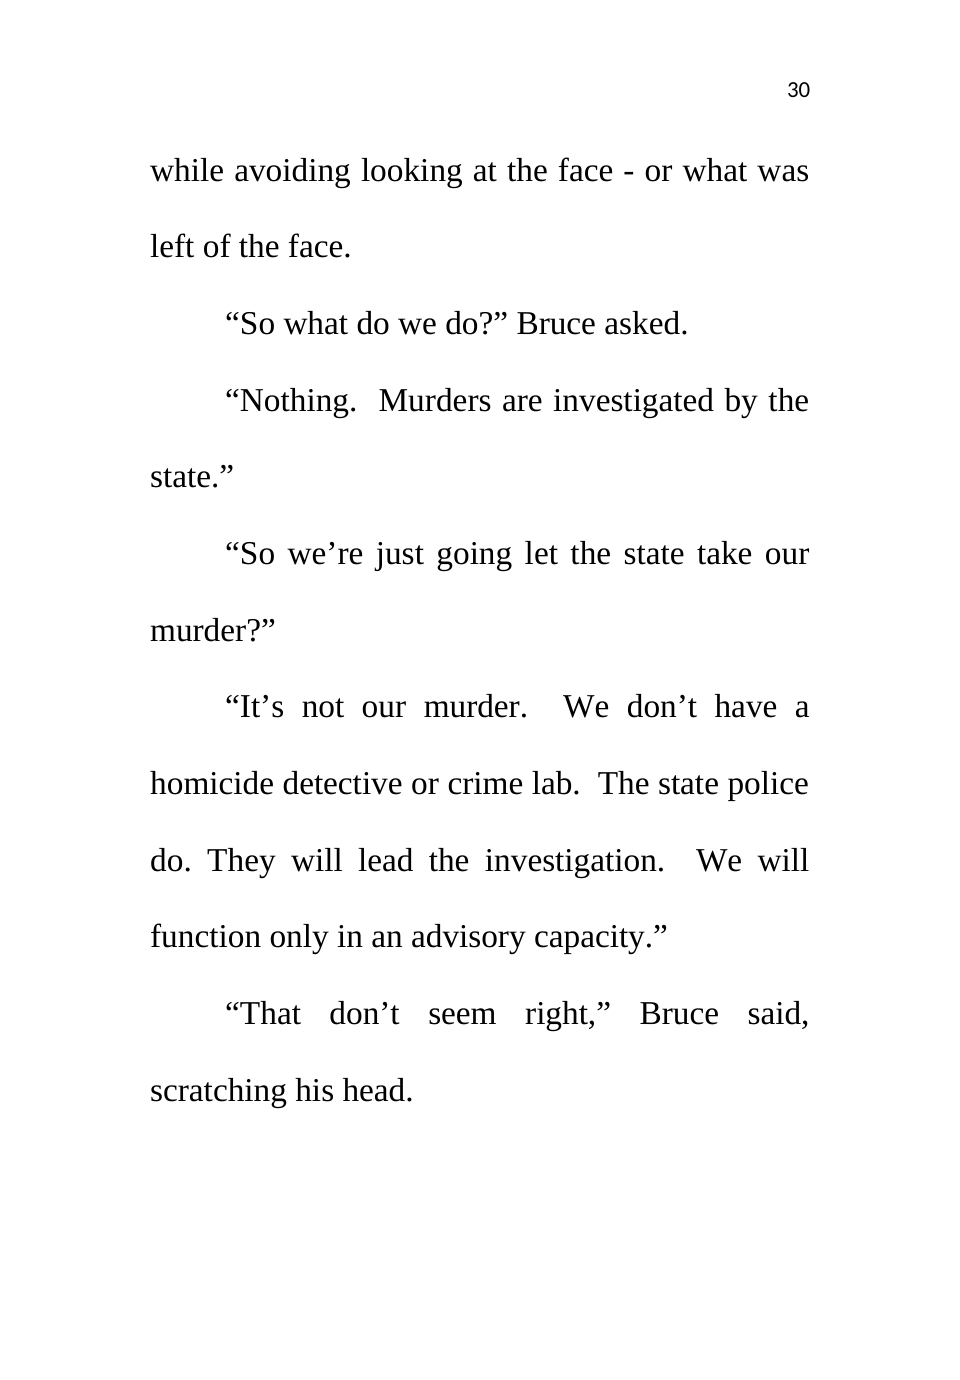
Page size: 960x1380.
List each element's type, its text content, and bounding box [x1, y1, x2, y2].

text “Nothing. Murders are investigated by the state.” [150, 380, 810, 495]
text “That don’t seem right,” Bruce said, scratching his head. [150, 993, 810, 1108]
text “It’s not our murder. We don’t have a homicide detective or crime lab. The state police do. They will lead the investigation. We will function only in an advisory capacity.” [150, 687, 810, 955]
text “So we’re just going let the state take our murder?” [150, 533, 810, 648]
text “So what do we do?” Bruce asked. [150, 303, 810, 342]
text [150, 150, 810, 265]
